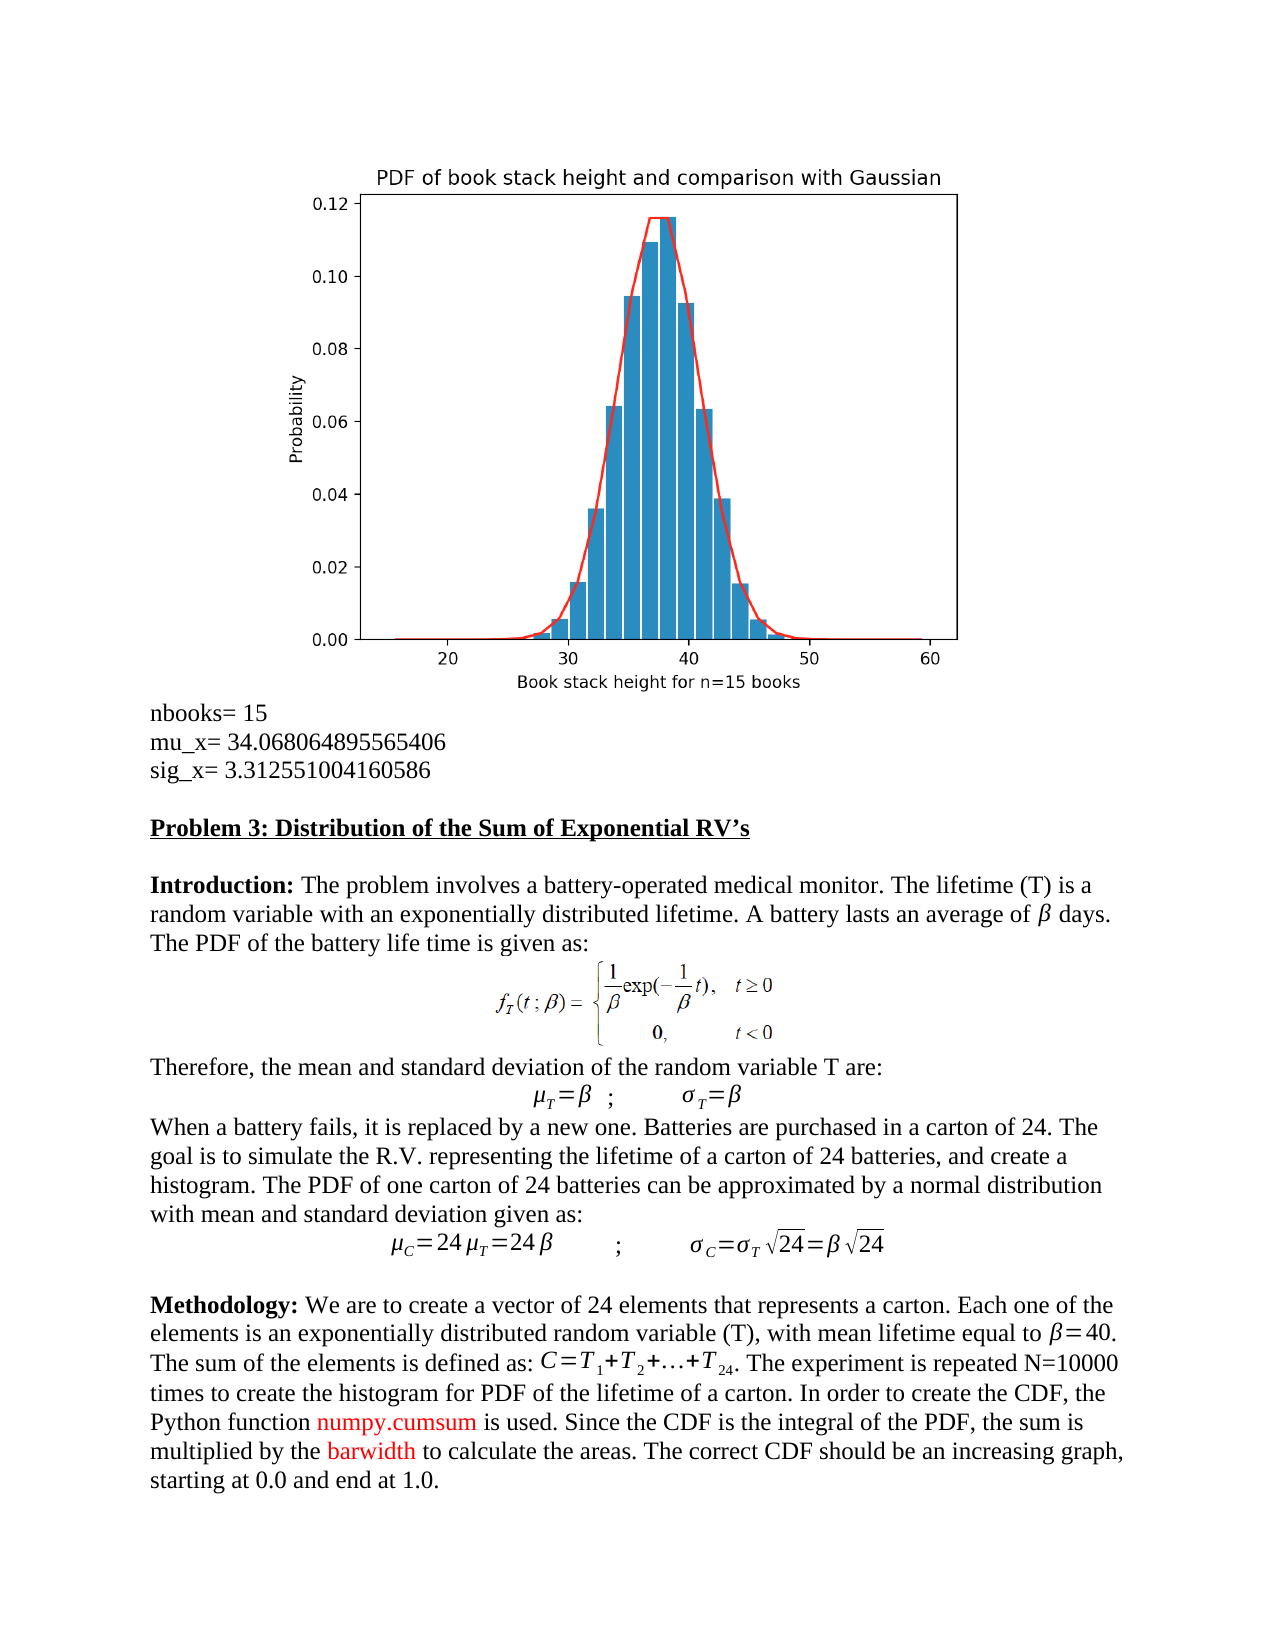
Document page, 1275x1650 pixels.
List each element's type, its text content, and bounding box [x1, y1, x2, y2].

text ; [150, 1081, 1125, 1112]
text Methodology: We are to create a vector of 24 elements that represents a carton. Each one of the elements is an exponentially distributed random variable (T), with mean lifetime equal to . The sum of the elements is defined as: . The experiment is repeated N=10000 times to create the histogram for PDF of the lifetime of a carton. In order to create the CDF, the Python function numpy.cumsum is used. Since the CDF is the integral of the PDF, the sum is multiplied by the barwidth to calculate the areas. The correct CDF should be an increasing graph, starting at 0.0 and end at 1.0. [150, 1290, 1125, 1493]
text sig_x= 3.312551004160586 [150, 755, 1125, 784]
text Problem 3: Distribution of the Sum of Exponential RV’s [150, 813, 1125, 842]
text mu_x= 34.068064895565406 [150, 727, 1125, 755]
text When a battery fails, it is replaced by a new one. Batteries are purchased in a carton of 24. The goal is to simulate the R.V. representing the lifetime of a carton of 24 batteries, and create a histogram. The PDF of one carton of 24 batteries can be approximated by a normal distribution with mean and standard deviation given as: [150, 1112, 1125, 1227]
text Introduction: The problem involves a battery-operated medical monitor. The lifetime (T) is a random variable with an exponentially distributed lifetime. A battery lasts an average of days. The PDF of the battery life time is given as: [150, 870, 1125, 957]
text nbooks= 15 [150, 698, 1125, 727]
text ; [150, 1227, 1125, 1261]
text Therefore, the mean and standard deviation of the random variable T are: [150, 1052, 1125, 1081]
picture [277, 150, 998, 698]
picture [485, 956, 791, 1053]
